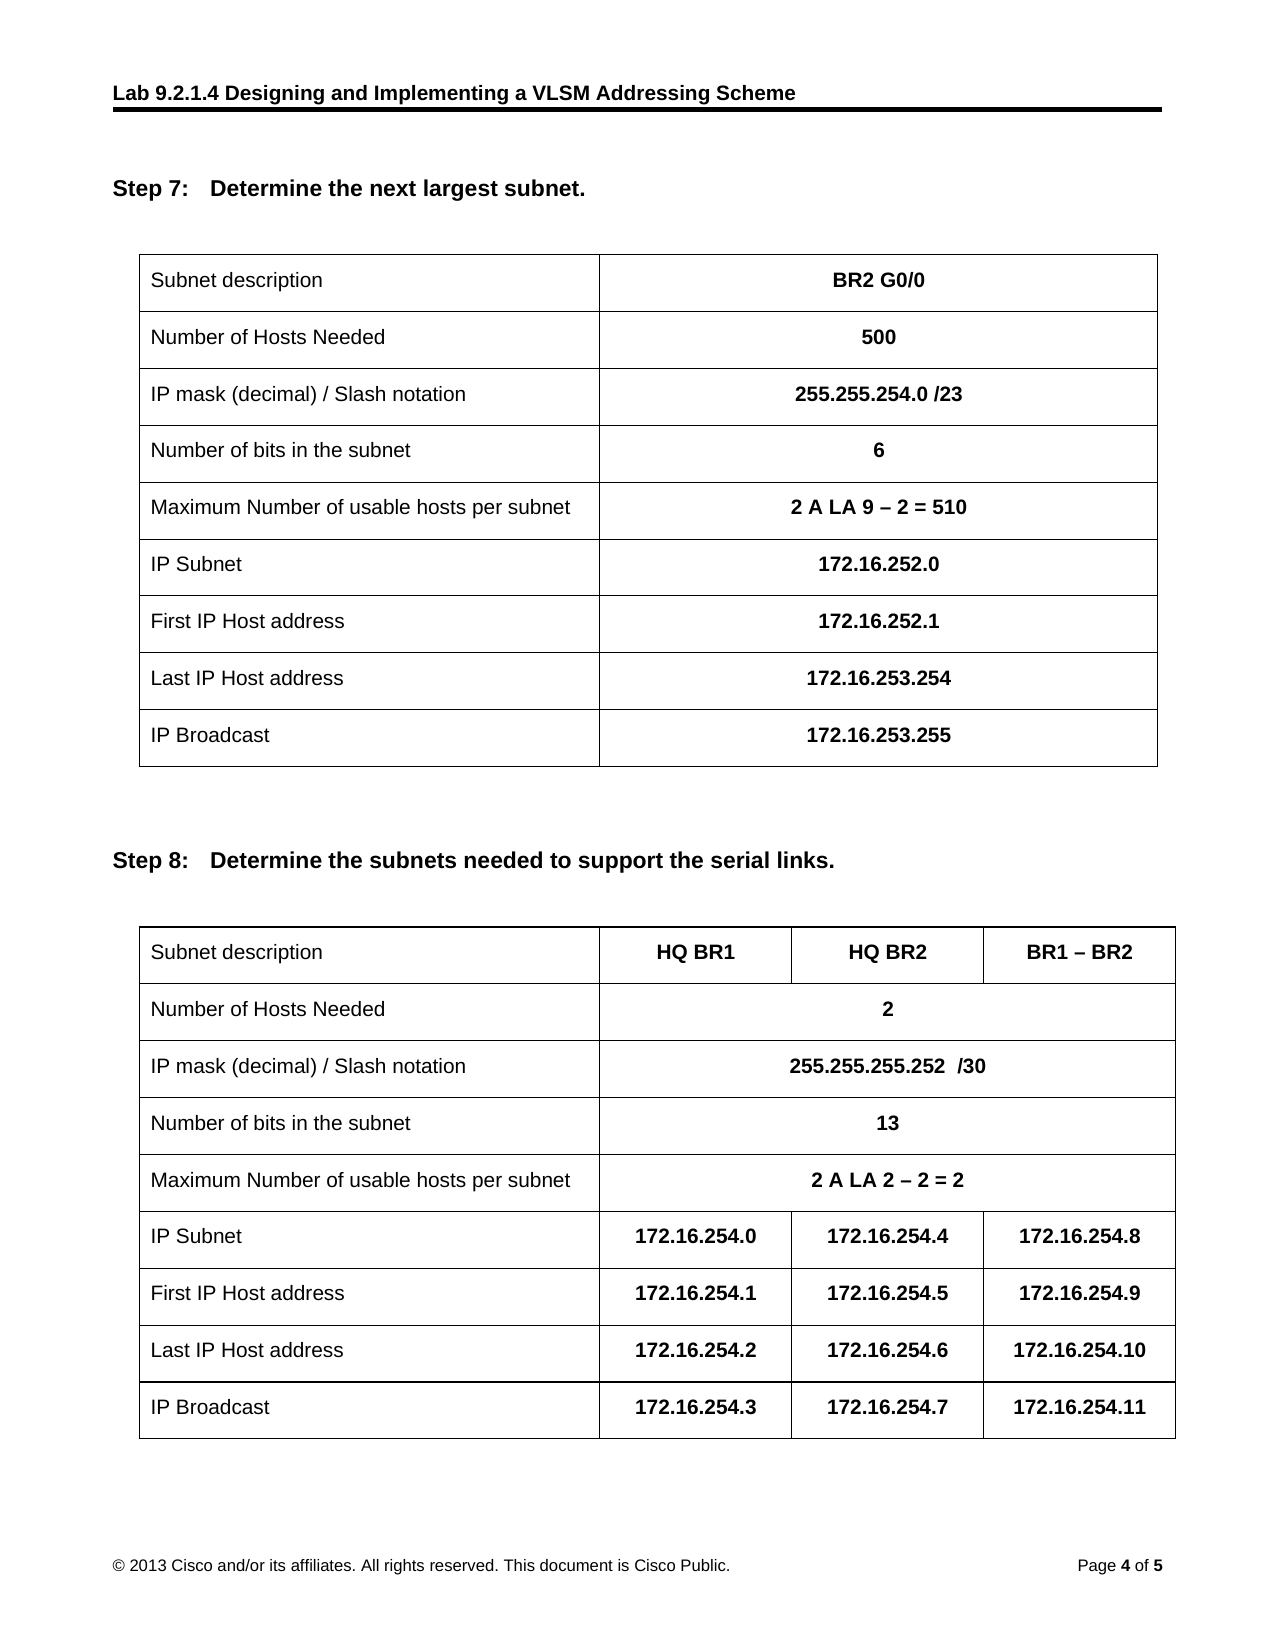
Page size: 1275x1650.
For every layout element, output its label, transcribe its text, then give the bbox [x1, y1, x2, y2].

table_cell 172.16.254.8 [984, 1212, 1175, 1268]
table_cell 172.16.254.9 [984, 1269, 1175, 1324]
table_cell 172.16.252.1 [600, 596, 1157, 652]
table_cell Maximum Number of usable hosts per subnet [140, 1155, 599, 1211]
table_cell IP mask (decimal) / Slash notation [140, 369, 599, 425]
table_cell IP Broadcast [140, 710, 599, 766]
table_cell Last IP Host address [140, 653, 599, 709]
table_cell 172.16.254.3 [600, 1383, 791, 1438]
table_cell IP Subnet [140, 1212, 599, 1268]
table_cell Number of Hosts Needed [140, 312, 599, 368]
table_cell 172.16.254.10 [984, 1326, 1175, 1381]
table_cell 172.16.253.255 [600, 710, 1157, 766]
table_cell 2 A LA 2 – 2 = 2 [600, 1155, 1175, 1211]
table_cell Number of bits in the subnet [140, 426, 599, 482]
table_header Subnet description [140, 255, 599, 311]
table_cell 172.16.254.6 [792, 1326, 983, 1381]
table_cell Number of bits in the subnet [140, 1098, 599, 1154]
table_cell 172.16.254.7 [792, 1383, 983, 1438]
table_header HQ BR2 [792, 928, 983, 983]
table_cell 172.16.253.254 [600, 653, 1157, 709]
table_cell 172.16.254.0 [600, 1212, 791, 1268]
table_cell 13 [600, 1098, 1175, 1154]
table_cell First IP Host address [140, 596, 599, 652]
table_header BR2 G0/0 [600, 255, 1157, 311]
table_cell 172.16.254.2 [600, 1326, 791, 1381]
table_cell 255.255.254.0 /23 [600, 369, 1157, 425]
table_header BR1 – BR2 [984, 928, 1175, 983]
table_cell 172.16.254.1 [600, 1269, 791, 1324]
table_cell 172.16.254.4 [792, 1212, 983, 1268]
table_cell Maximum Number of usable hosts per subnet [140, 483, 599, 538]
table_cell 172.16.254.11 [984, 1383, 1175, 1438]
text Determine the subnets needed to support the serial links. [112, 847, 1162, 874]
table_cell First IP Host address [140, 1269, 599, 1324]
table_header Subnet description [140, 928, 599, 983]
table_cell 6 [600, 426, 1157, 482]
table_cell 2 A LA 9 – 2 = 510 [600, 483, 1157, 538]
table_cell 2 [600, 984, 1175, 1040]
table_cell Last IP Host address [140, 1326, 599, 1381]
table_cell IP Broadcast [140, 1383, 599, 1438]
table_cell 172.16.254.5 [792, 1269, 983, 1324]
table_cell Number of Hosts Needed [140, 984, 599, 1040]
table_cell 500 [600, 312, 1157, 368]
text Determine the next largest subnet. [112, 175, 1162, 201]
table_cell IP mask (decimal) / Slash notation [140, 1041, 599, 1097]
table_cell 172.16.252.0 [600, 540, 1157, 595]
table_cell 255.255.255.252 /30 [600, 1041, 1175, 1097]
table_cell IP Subnet [140, 540, 599, 595]
table_header HQ BR1 [600, 928, 791, 983]
